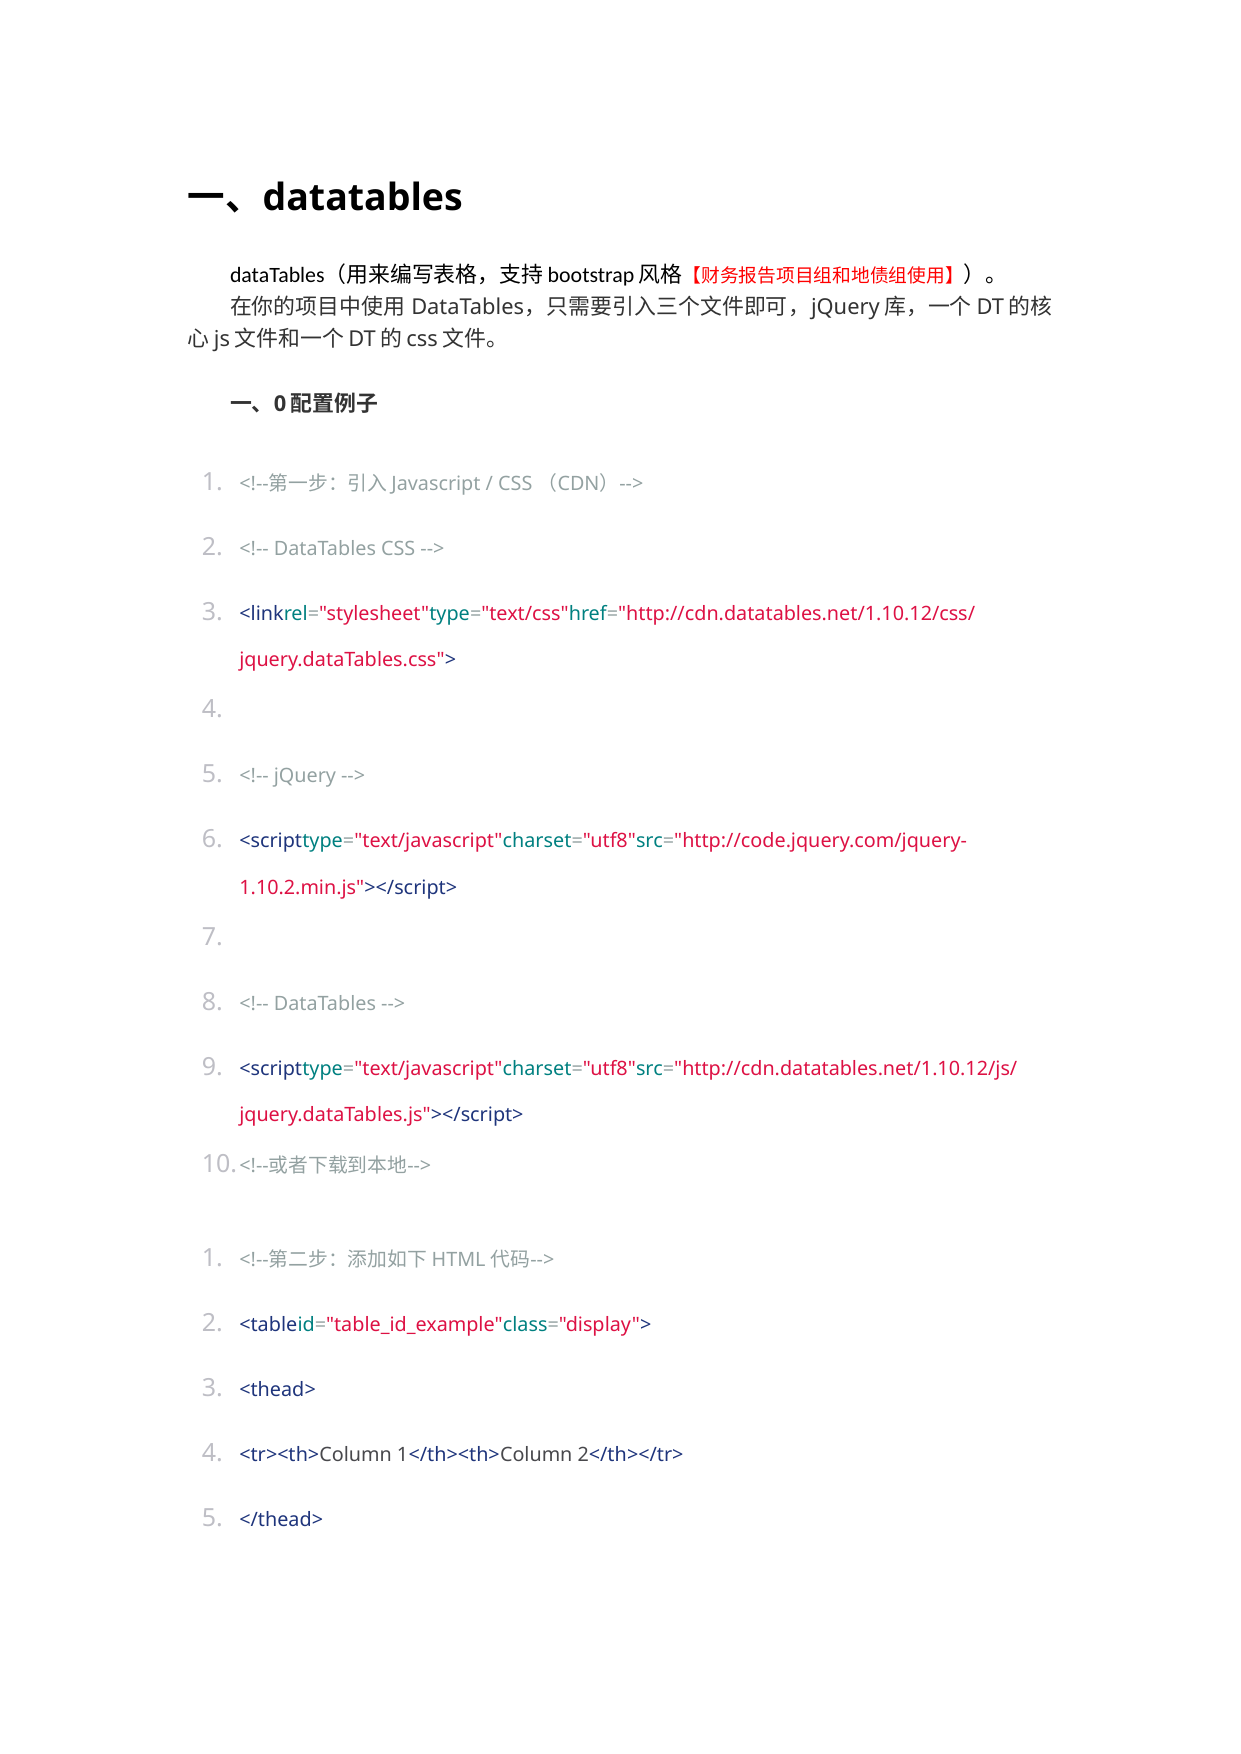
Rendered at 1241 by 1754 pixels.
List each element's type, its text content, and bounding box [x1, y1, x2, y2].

list </thead> [202, 1484, 1053, 1549]
list <!-- DataTables CSS --> [202, 513, 1053, 578]
list <linkrel="stylesheet"type="text/css"href="http://cdn.datatables.net/1.10.12/css/jquery.dataTables.css"> [202, 578, 1053, 675]
list <!--第一步：引入Javascript / CSS （CDN）--> [202, 448, 1053, 513]
list <!-- jQuery --> [202, 740, 1053, 805]
text 在你的项目中使用 DataTables，只需要引入三个文件即可，jQuery库，一个DT的核心js文件和一个DT的css文件。 [187, 289, 1053, 354]
list <!--第二步：添加如下 HTML 代码--> [202, 1224, 1053, 1289]
text 一、0配置例子 [187, 386, 1053, 419]
subtitle 一、datatables [187, 162, 1053, 227]
text dataTables（用来编写表格，支持bootstrap风格【财务报告项目组和地债组使用】）。 [187, 256, 1053, 289]
list <tableid="table_id_example"class="display"> [202, 1289, 1053, 1354]
list <scripttype="text/javascript"charset="utf8"src="http://code.jquery.com/jquery-1.10.2.min.js"></script> [202, 805, 1053, 903]
list <!-- DataTables --> [202, 968, 1053, 1033]
list <scripttype="text/javascript"charset="utf8"src="http://cdn.datatables.net/1.10.12/js/jquery.dataTables.js"></script> [202, 1033, 1053, 1130]
list <!--或者下载到本地--> [202, 1130, 1053, 1195]
list <tr><th>Column 1</th><th>Column 2</th></tr> [202, 1419, 1053, 1484]
list <thead> [202, 1354, 1053, 1419]
